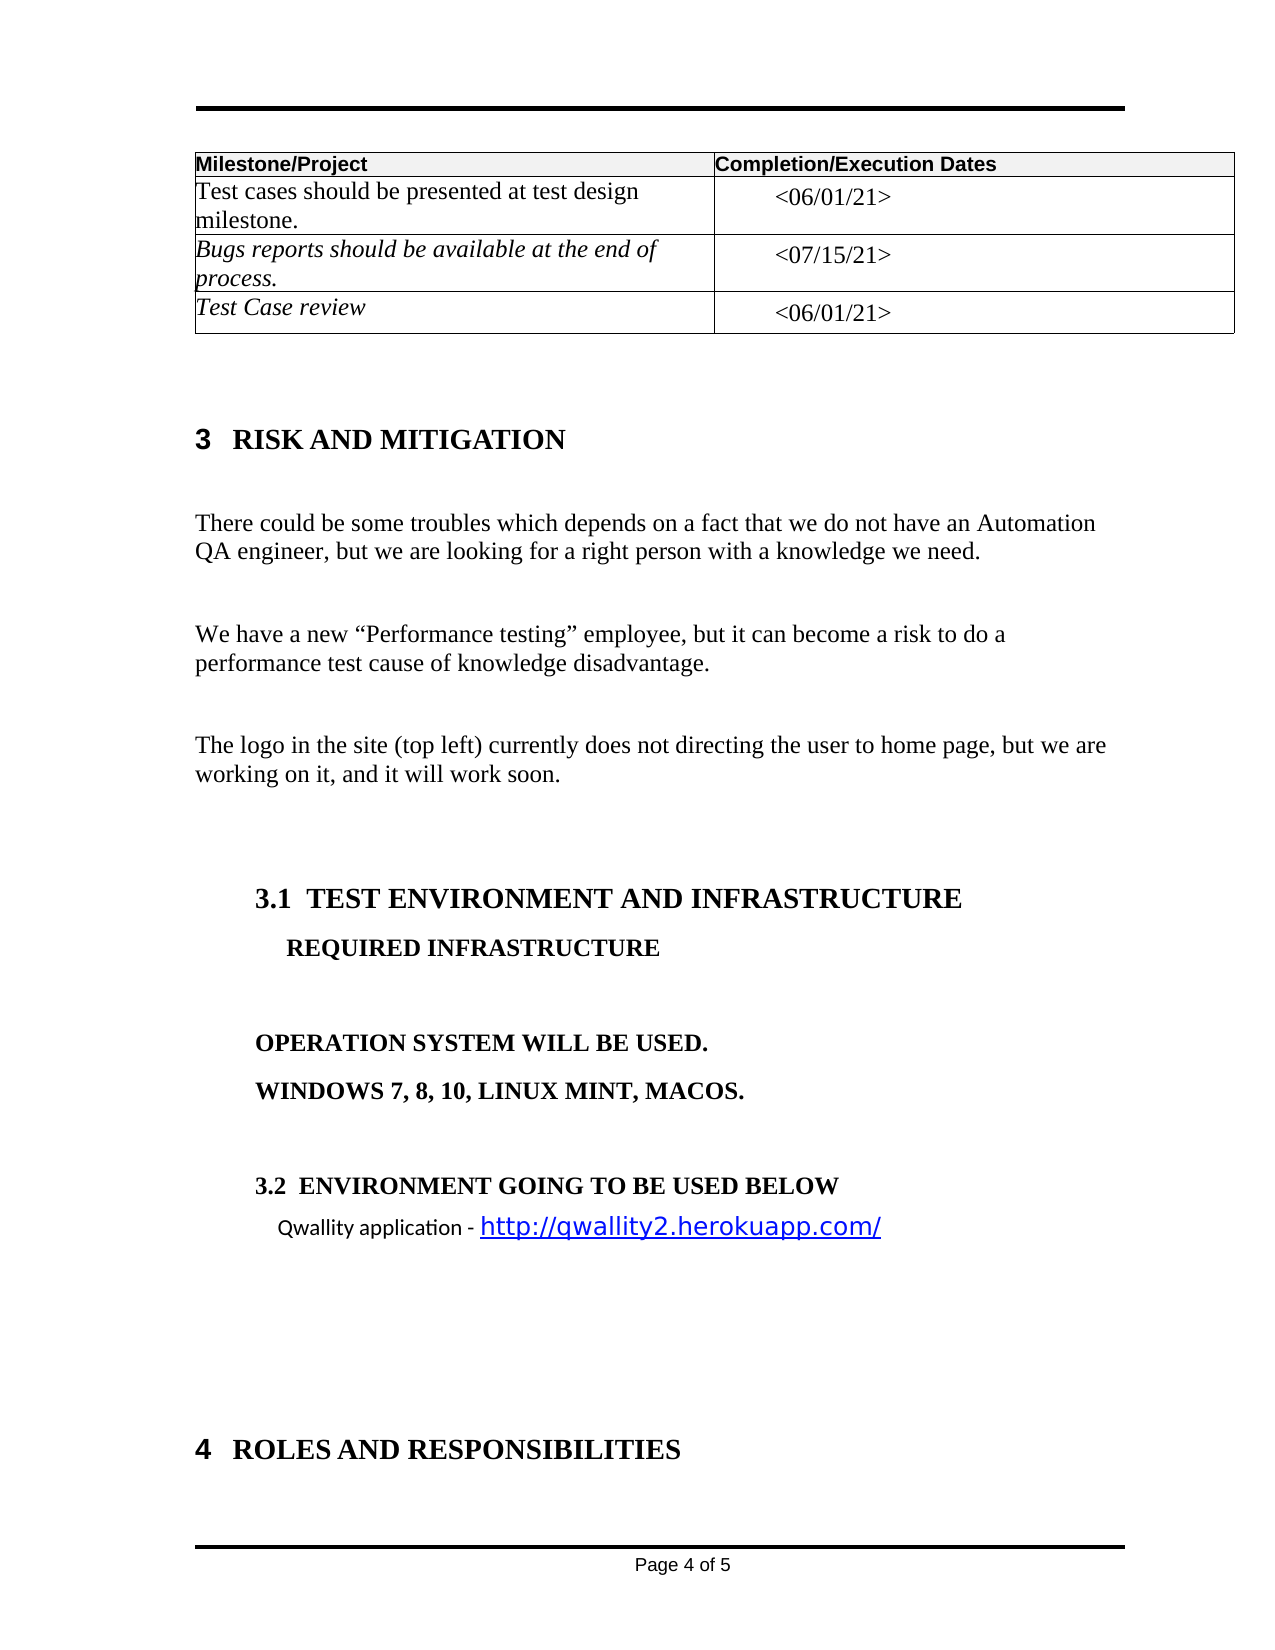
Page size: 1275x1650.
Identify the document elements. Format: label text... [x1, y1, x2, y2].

table_cell Test Case review [196, 292, 714, 333]
text Operation system will be used. [255, 1028, 1125, 1057]
list Qwallity application - http://qwallity2.herokuapp.com/ [277, 1212, 1125, 1241]
text Windows 7, 8, 10, Linux Mint, MACos. [255, 1076, 1125, 1105]
text There could be some troubles which depends on a fact that we do not have an Automation QA engineer, but we are looking for a right person with a knowledge we need. [195, 508, 1125, 565]
text 3.2 environment going to be used Below [255, 1171, 1125, 1200]
table_cell <07/15/21> [715, 235, 1234, 291]
text The logo in the site (top left) currently does not directing the user to home page, but we are working on it, and it will work soon. [195, 730, 1125, 788]
table_cell <06/01/21> [715, 177, 1234, 234]
table_cell Test cases should be presented at test design milestone. [196, 177, 714, 234]
subtitle Risk and mitigation [195, 422, 1125, 455]
table_cell Bugs reports should be available at the end of process. [196, 235, 714, 291]
table_cell <06/01/21> [715, 292, 1234, 333]
subtitle Roles and responsibilities [195, 1432, 1125, 1466]
text 3.1 Test Environment and infrastructure [255, 881, 1125, 915]
text Required Infrastructure [255, 933, 1125, 962]
text We have a new “Performance testing” employee, but it can become a risk to do a performance test cause of knowledge disadvantage. [195, 619, 1125, 676]
